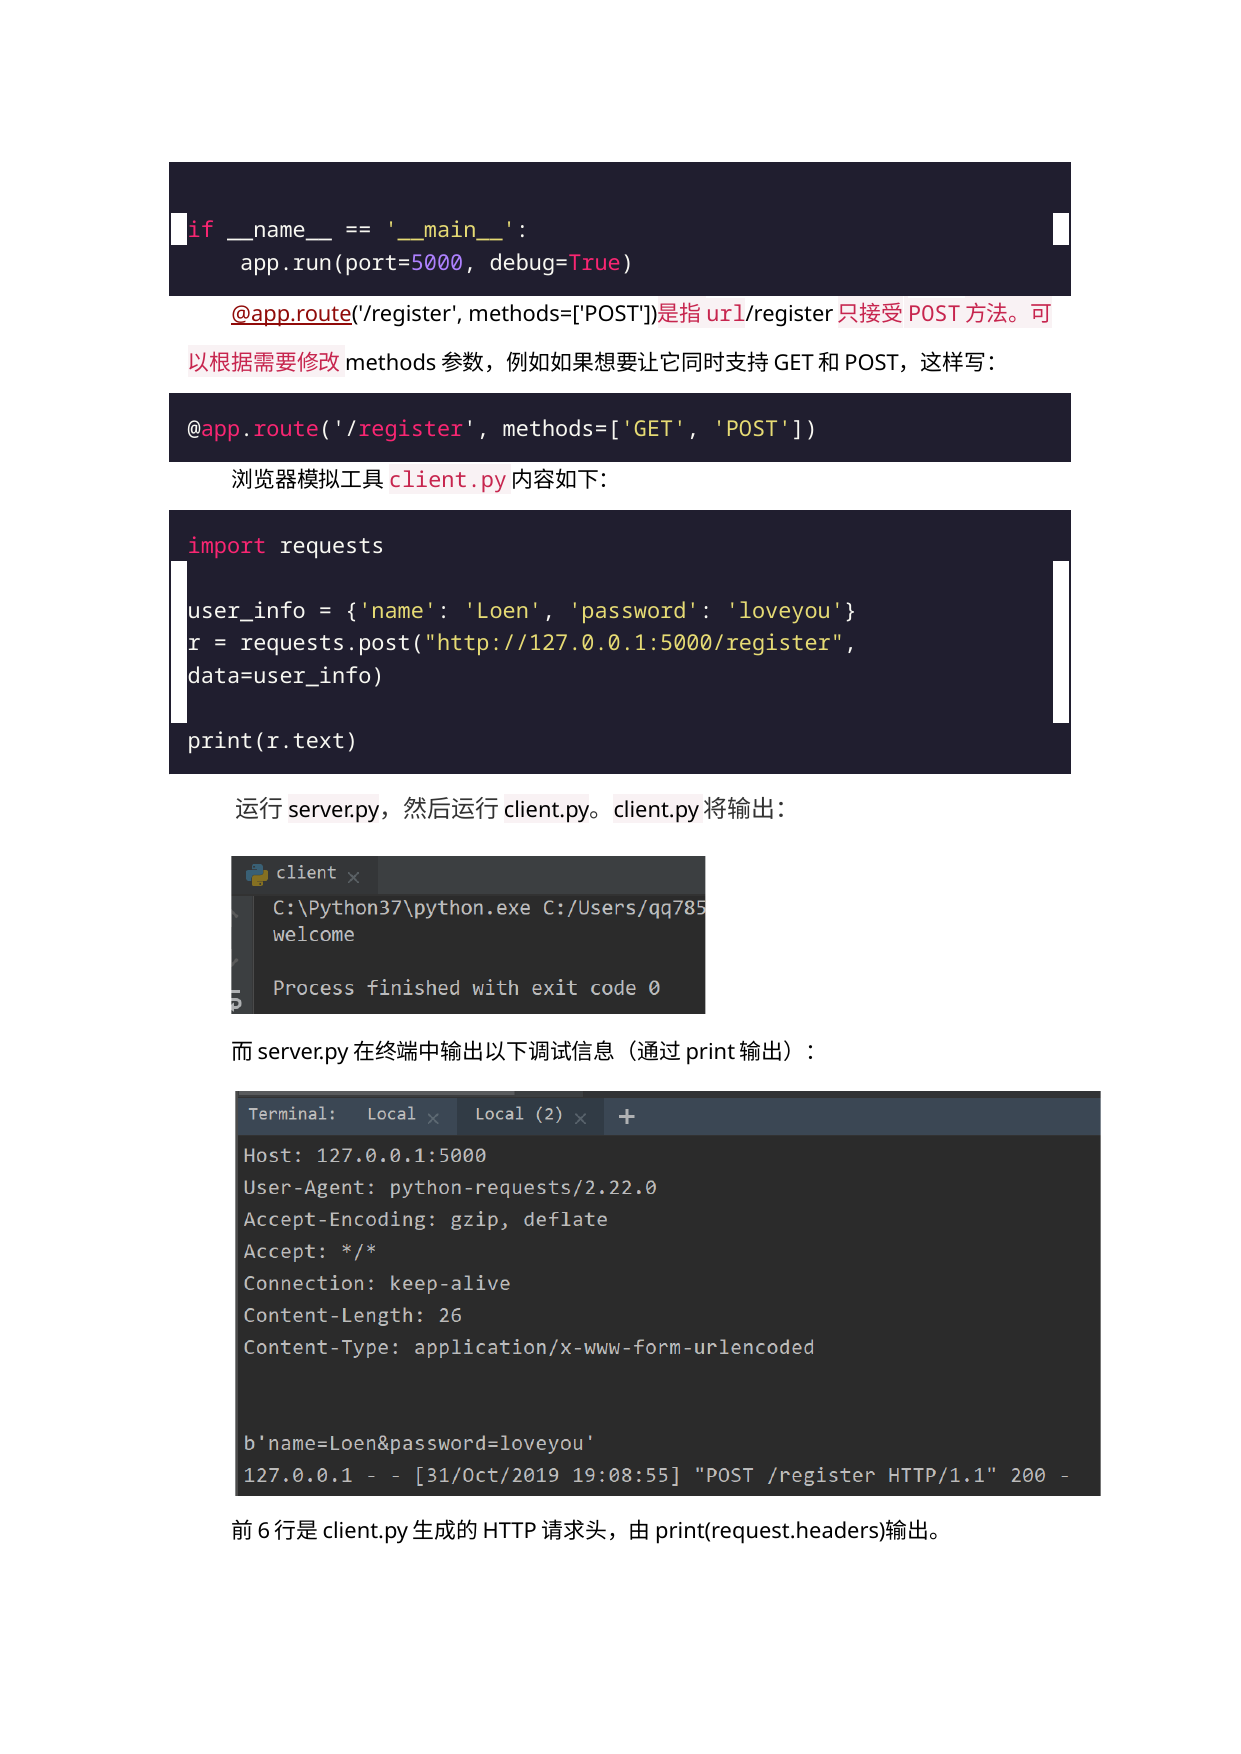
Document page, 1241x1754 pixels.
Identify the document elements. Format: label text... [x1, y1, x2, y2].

text if __name__ == '__main__': [187, 213, 1053, 227]
text 浏览器模拟工具client.py内容如下： [187, 462, 1053, 494]
text 而server.py在终端中输出以下调试信息（通过print输出）： [187, 1034, 1053, 1066]
picture [235, 1091, 1101, 1496]
text @app.route('/register', methods=['POST'])是指url/register只接受POST方法。可以根据需要修改methods参数，例如如果想要让它同时支持GET和POST，这样写： [187, 296, 1053, 377]
text r = requests.post("http://127.0.0.1:5000/register", data=user_info) [187, 626, 1053, 691]
picture [231, 856, 706, 1014]
text 前6行是client.py生成的HTTP请求头，由print(request.headers)输出。 [187, 1513, 1053, 1545]
text print(r.text) [171, 705, 1069, 773]
text 运行server.py，然后运行client.py。client.py将输出： [187, 774, 1053, 839]
text app.run(port=5000, debug=True) [171, 227, 1069, 294]
text import requests [171, 512, 1069, 561]
text user_info = {'name': 'Loen', 'password': 'loveyou'} [187, 593, 1053, 626]
text @app.route('/register', methods=['GET', 'POST']) [171, 395, 1069, 460]
